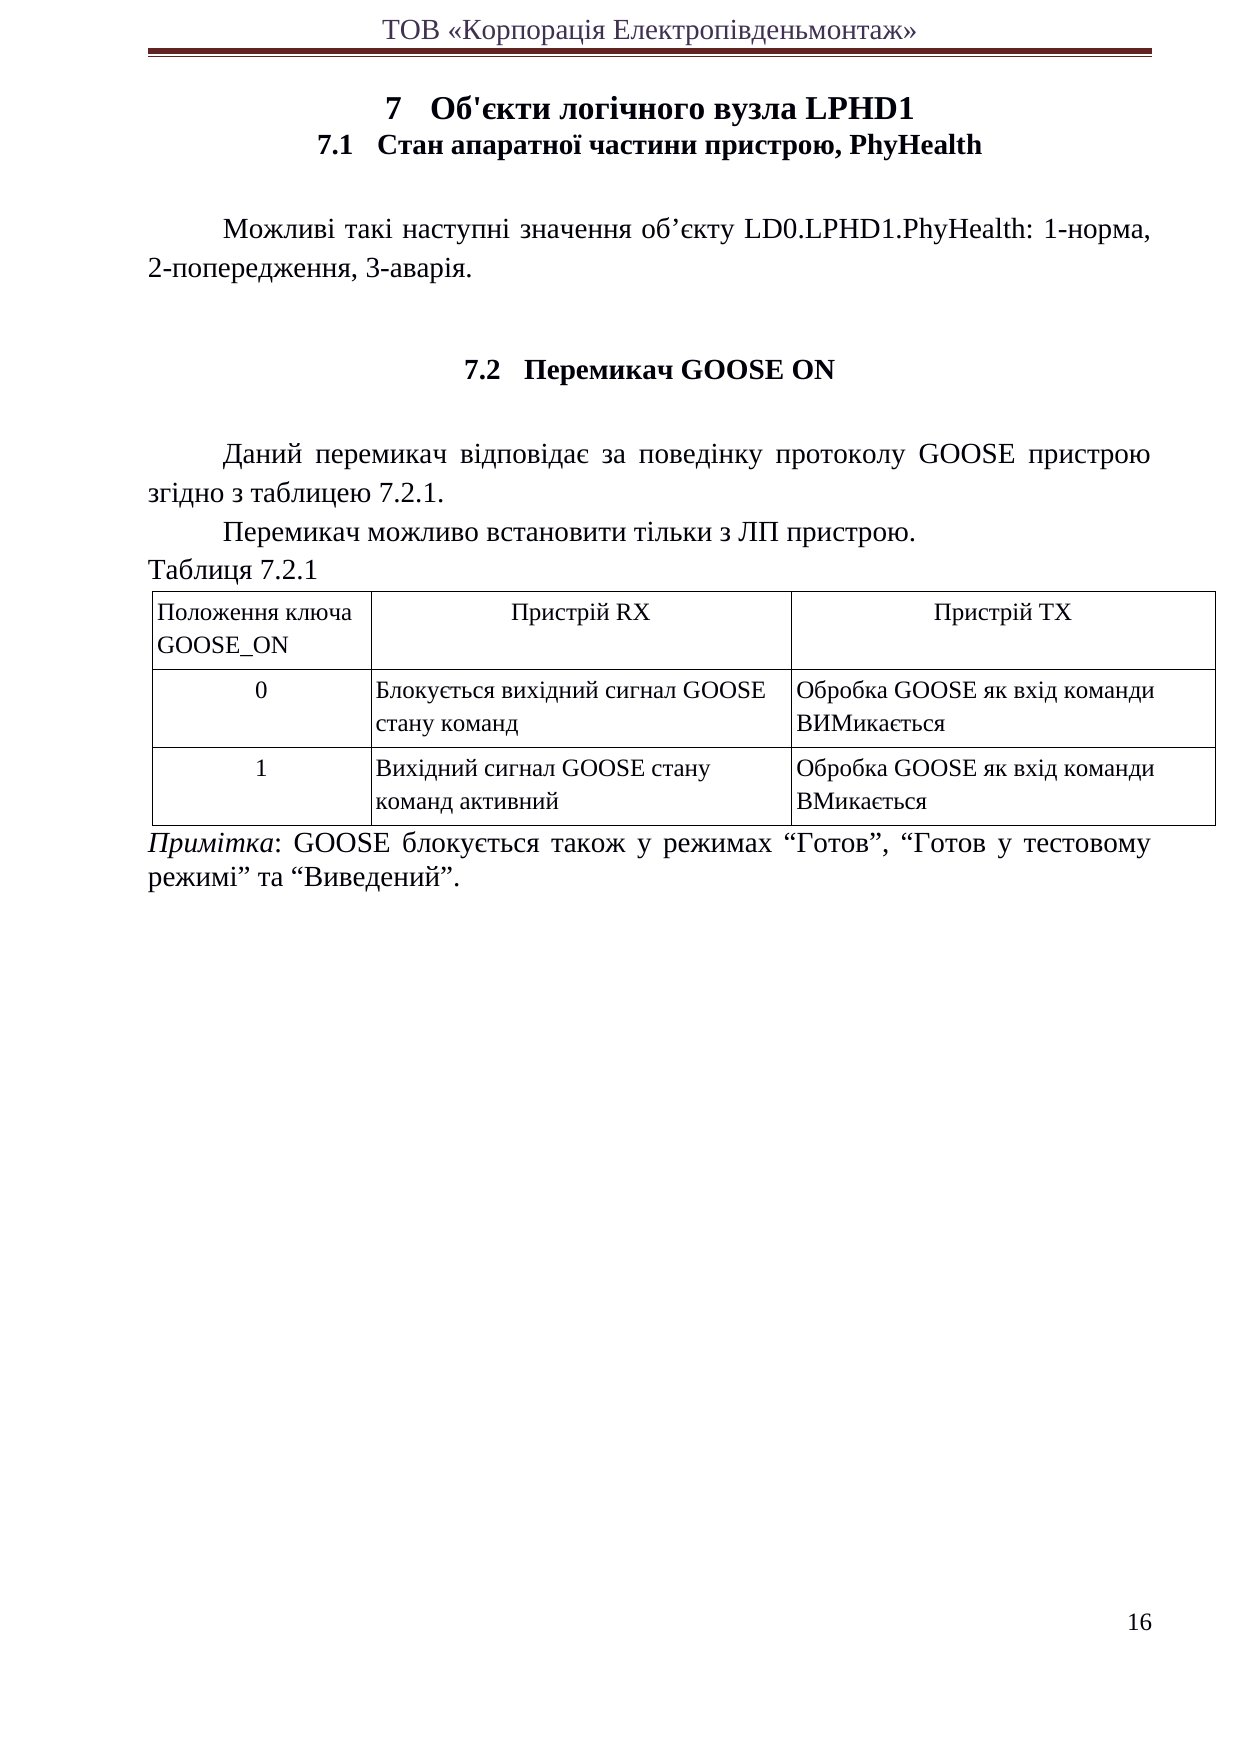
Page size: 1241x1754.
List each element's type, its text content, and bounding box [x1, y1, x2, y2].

table_header Пристрій RX [372, 592, 791, 669]
text Таблиця 7.2.1 [148, 552, 1152, 586]
list Перемикач GOOSE ON [148, 352, 1152, 386]
table_cell 0 [153, 670, 371, 747]
table_cell Вихідний сигнал GOOSE стану команд активний [372, 748, 791, 825]
table_cell Блокується вихідний сигнал GOOSE стану команд [372, 670, 791, 747]
table_header Положення ключа GOOSE_ON [153, 592, 371, 669]
table_cell Обробка GOOSE як вхід команди ВМикається [792, 748, 1215, 825]
table_header Пристрій TX [792, 592, 1215, 669]
text Можливі такі наступні значення об’єкту LD0.LPHD1.PhyHealth: 1-норма, 2-попередження, 3-аварія. [148, 211, 1152, 283]
table_cell 1 [153, 748, 371, 825]
text Перемикач можливо встановити тільки з ЛП пристрою. [148, 514, 1152, 547]
list Стан апаратної частини пристрою, PhyHealth [148, 127, 1152, 160]
table_cell Обробка GOOSE як вхід команди ВИМикається [792, 670, 1215, 747]
list Об'єкти логічного вузла LPHD1 [148, 88, 1152, 127]
text Даний перемикач відповідає за поведінку протоколу GOOSE пристрою згідно з таблицею 7.2.1. [148, 437, 1152, 509]
text Примітка: GOOSE блокується також у режимах “Готов”, “Готов у тестовому режимі” та “Виведений”. [148, 825, 1152, 892]
